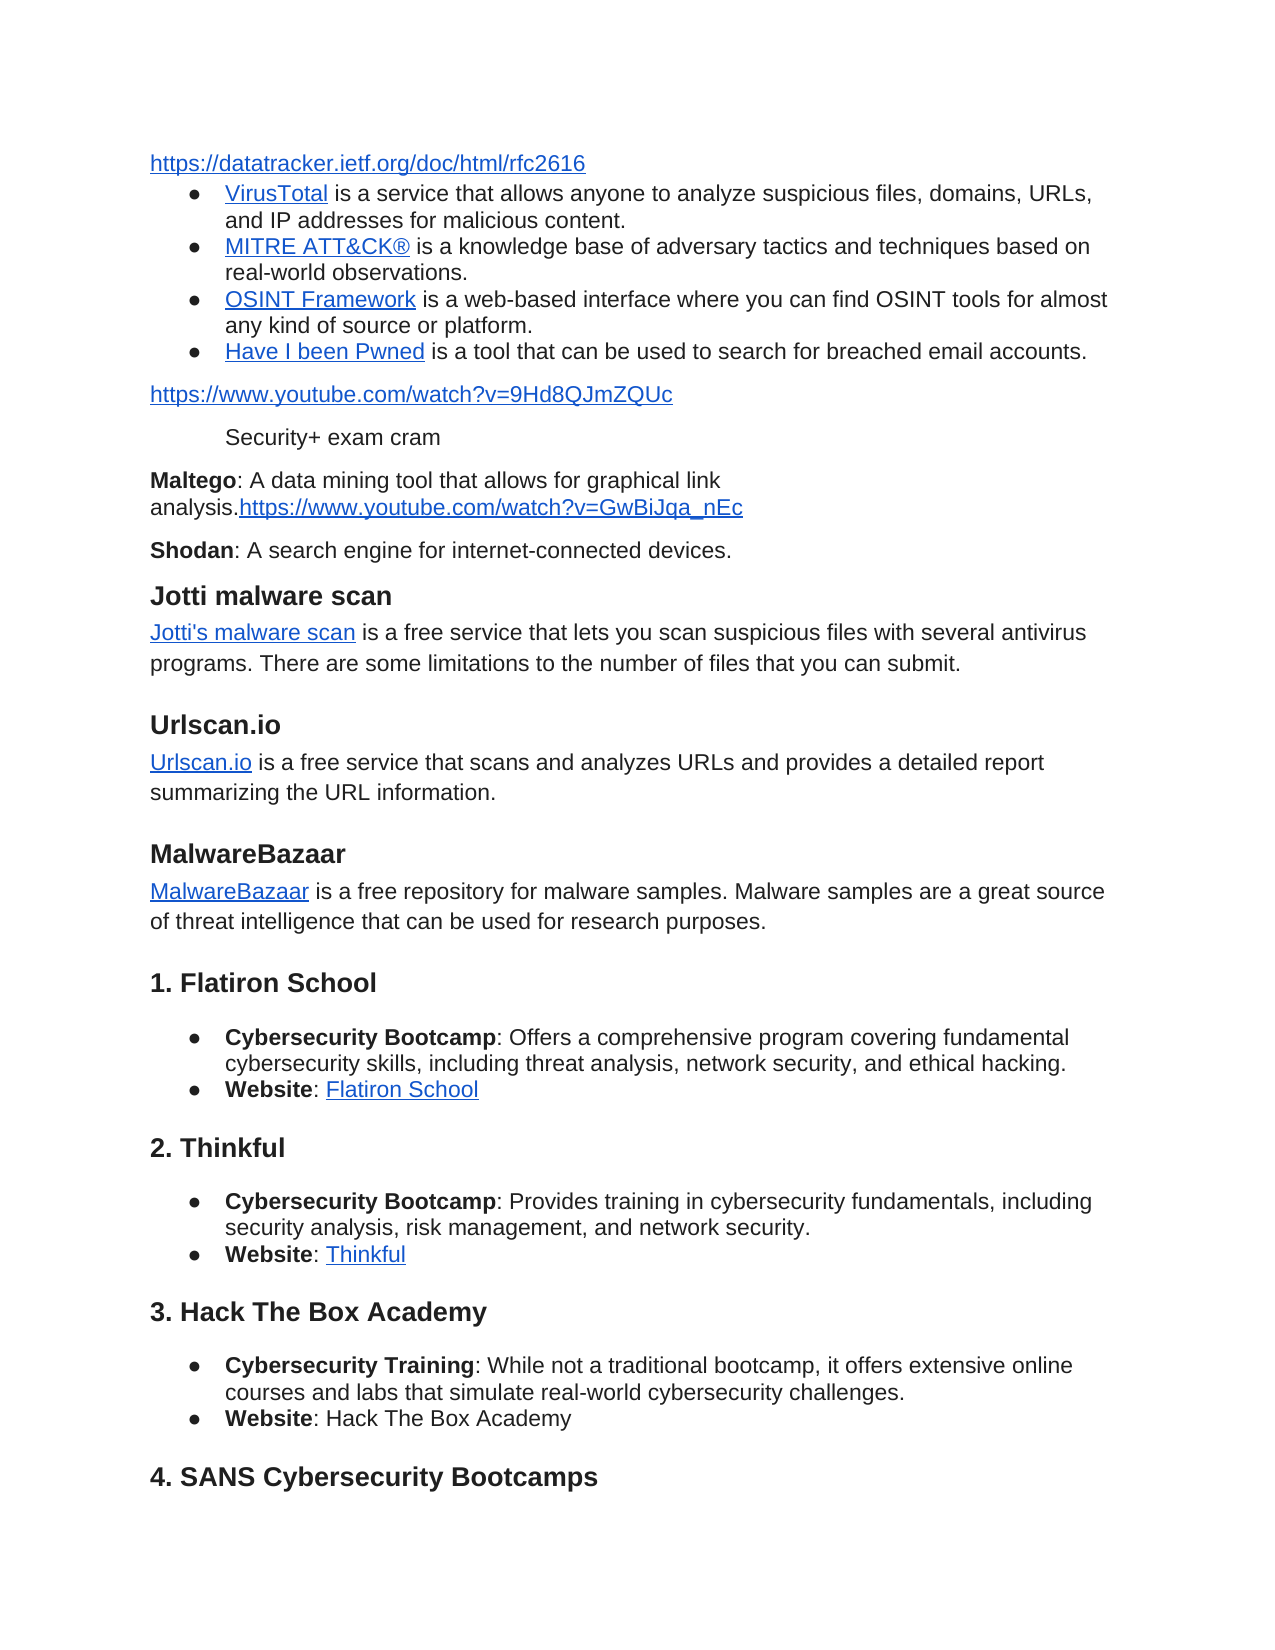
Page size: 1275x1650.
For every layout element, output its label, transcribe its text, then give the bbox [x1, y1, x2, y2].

list Cybersecurity Bootcamp: Provides training in cybersecurity fundamentals, including security analysis, risk management, and network security. [187, 1188, 1125, 1241]
subtitle 3. Hack The Box Academy [150, 1296, 1125, 1327]
list VirusTotal is a service that allows anyone to analyze suspicious files, domains, URLs, and IP addresses for malicious content. [187, 180, 1125, 233]
subtitle 4. SANS Cybersecurity Bootcamps [150, 1461, 1125, 1492]
list OSINT Framework is a web-based interface where you can find OSINT tools for almost any kind of source or platform. [187, 286, 1125, 338]
list MITRE ATT&CK® is a knowledge base of adversary tactics and techniques based on real-world observations. [187, 233, 1125, 286]
subtitle Urlscan.io [150, 709, 1125, 740]
subtitle 1. Flatiron School [150, 967, 1125, 998]
text https://www.youtube.com/watch?v=9Hd8QJmZQUc [150, 381, 1125, 408]
text MalwareBazaar is a free repository for malware samples. Malware samples are a great source of threat intelligence that can be used for research purposes. [150, 878, 1125, 934]
list Cybersecurity Training: While not a traditional bootcamp, it offers extensive online courses and labs that simulate real-world cybersecurity challenges. [187, 1352, 1125, 1405]
text Maltego: A data mining tool that allows for graphical link analysis.https://www.youtube.com/watch?v=GwBiJqa_nEc [150, 467, 1125, 520]
list Cybersecurity Bootcamp: Offers a comprehensive program covering fundamental cybersecurity skills, including threat analysis, network security, and ethical hacking. [187, 1023, 1125, 1076]
text https://datatracker.ietf.org/doc/html/rfc2616 [150, 150, 1125, 176]
list Have I been Pwned is a tool that can be used to search for breached email accounts. [187, 338, 1125, 365]
text Jotti's malware scan is a free service that lets you scan suspicious files with several antivirus programs. There are some limitations to the number of files that you can submit. [150, 619, 1125, 676]
list Website: Hack The Box Academy [187, 1405, 1125, 1432]
subtitle 2. Thinkful [150, 1132, 1125, 1163]
text Urlscan.io is a free service that scans and analyzes URLs and provides a detailed report summarizing the URL information. [150, 748, 1125, 805]
text Security+ exam cram [150, 424, 1125, 451]
subtitle MalwareBazaar [150, 838, 1125, 869]
subtitle Jotti malware scan [150, 580, 1125, 611]
text Shodan: A search engine for internet-connected devices. [150, 537, 1125, 563]
list Website: Flatiron School [187, 1076, 1125, 1103]
list Website: Thinkful [187, 1241, 1125, 1267]
